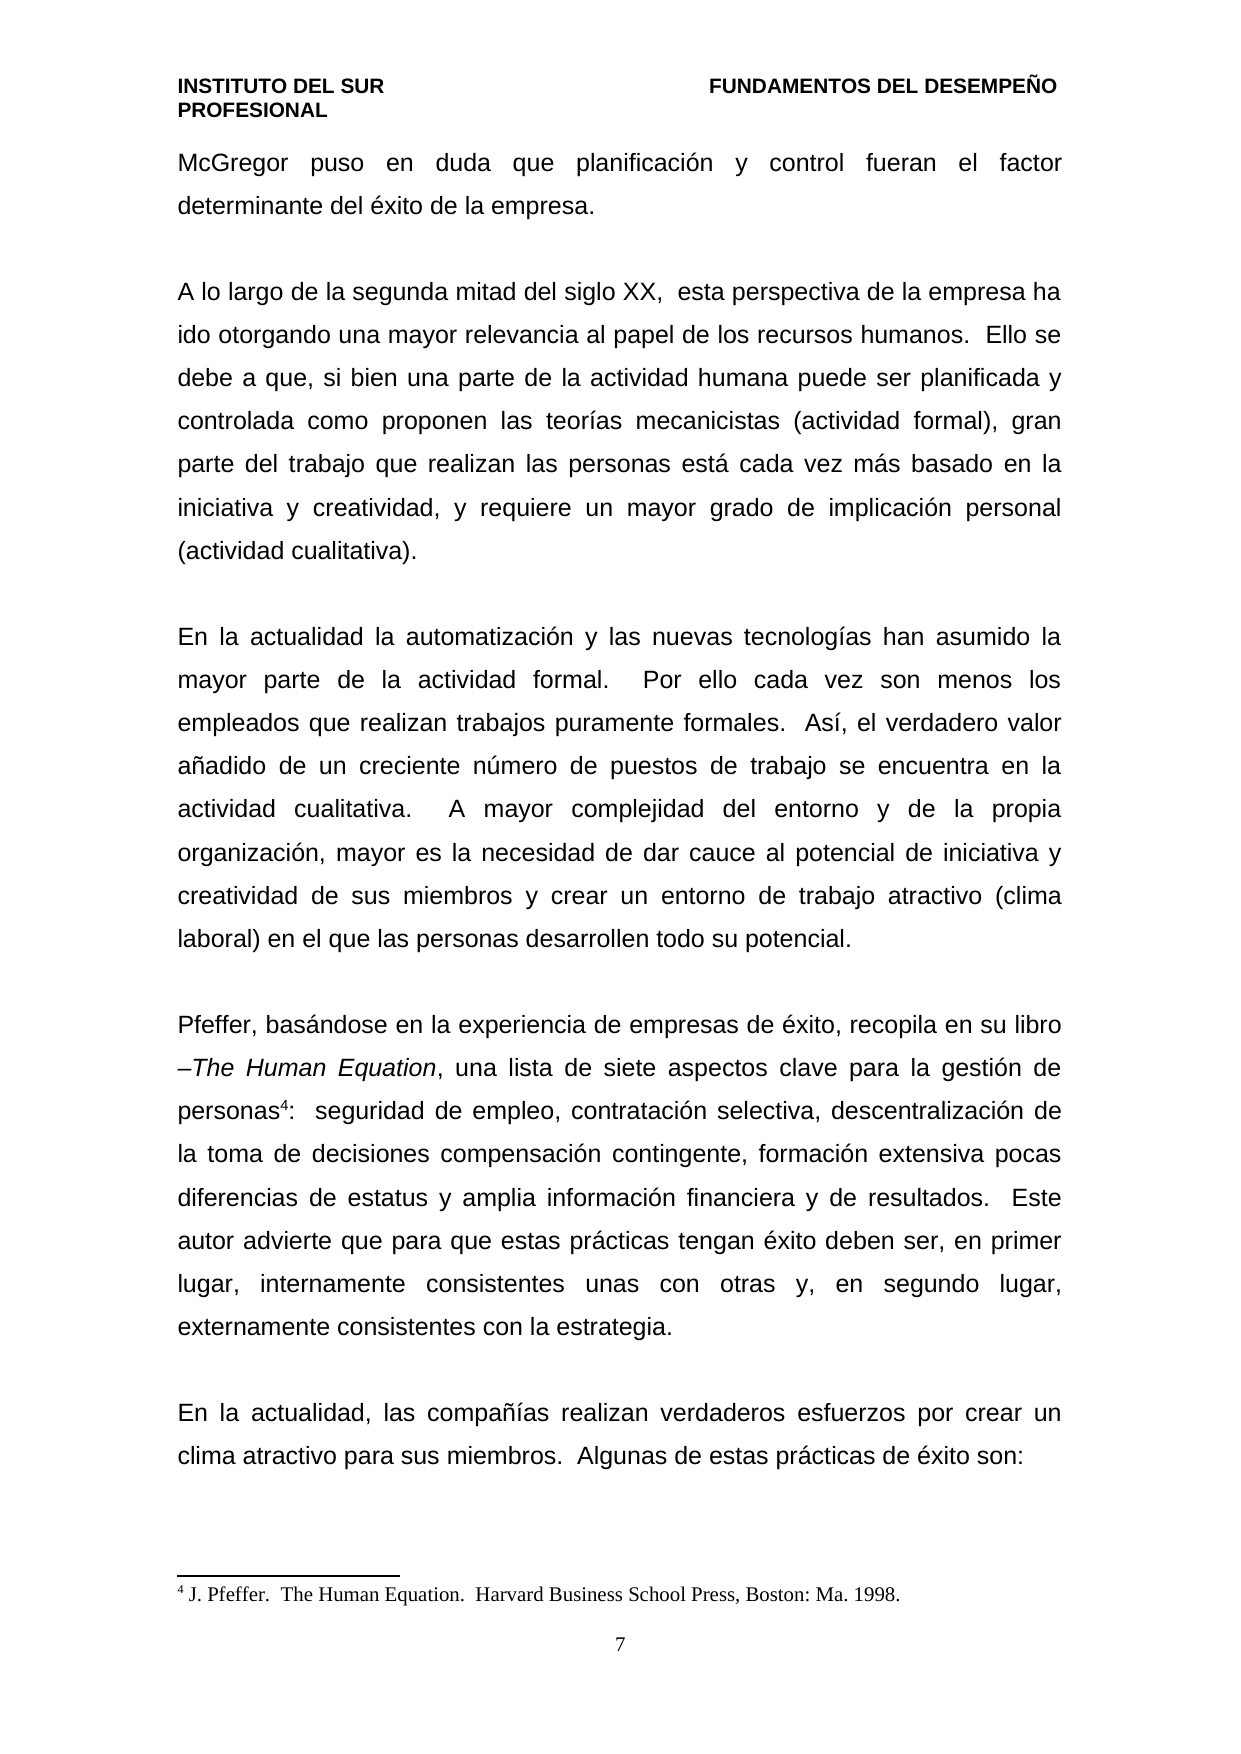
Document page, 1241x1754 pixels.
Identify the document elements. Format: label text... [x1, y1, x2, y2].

text A lo largo de la segunda mitad del siglo XX, esta perspectiva de la empresa ha ido otorgando una mayor relevancia al papel de los recursos humanos. Ello se debe a que, si bien una parte de la actividad humana puede ser planificada y controlada como proponen las teorías mecanicistas (actividad formal), gran parte del trabajo que realizan las personas está cada vez más basado en la iniciativa y creatividad, y requiere un mayor grado de implicación personal (actividad cualitativa). [177, 277, 1063, 564]
text Pfeffer, basándose en la experiencia de empresas de éxito, recopila en su libro –The Human Equation, una lista de siete aspectos clave para la gestión de personas: seguridad de empleo, contratación selectiva, descentralización de la toma de decisiones compensación contingente, formación extensiva pocas diferencias de estatus y amplia información financiera y de resultados. Este autor advierte que para que estas prácticas tengan éxito deben ser, en primer lugar, internamente consistentes unas con otras y, en segundo lugar, externamente consistentes con la estrategia. [177, 1010, 1063, 1341]
text En la actualidad, las compañías realizan verdaderos esfuerzos por crear un clima atractivo para sus miembros. Algunas de estas prácticas de éxito son: [177, 1398, 1063, 1470]
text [177, 148, 1063, 219]
text En la actualidad la automatización y las nuevas tecnologías han asumido la mayor parte de la actividad formal. Por ello cada vez son menos los empleados que realizan trabajos puramente formales. Así, el verdadero valor añadido de un creciente número de puestos de trabajo se encuentra en la actividad cualitativa. A mayor complejidad del entorno y de la propia organización, mayor es la necesidad de dar cauce al potencial de iniciativa y creatividad de sus miembros y crear un entorno de trabajo atractivo (clima laboral) en el que las personas desarrollen todo su potencial. [177, 622, 1063, 953]
